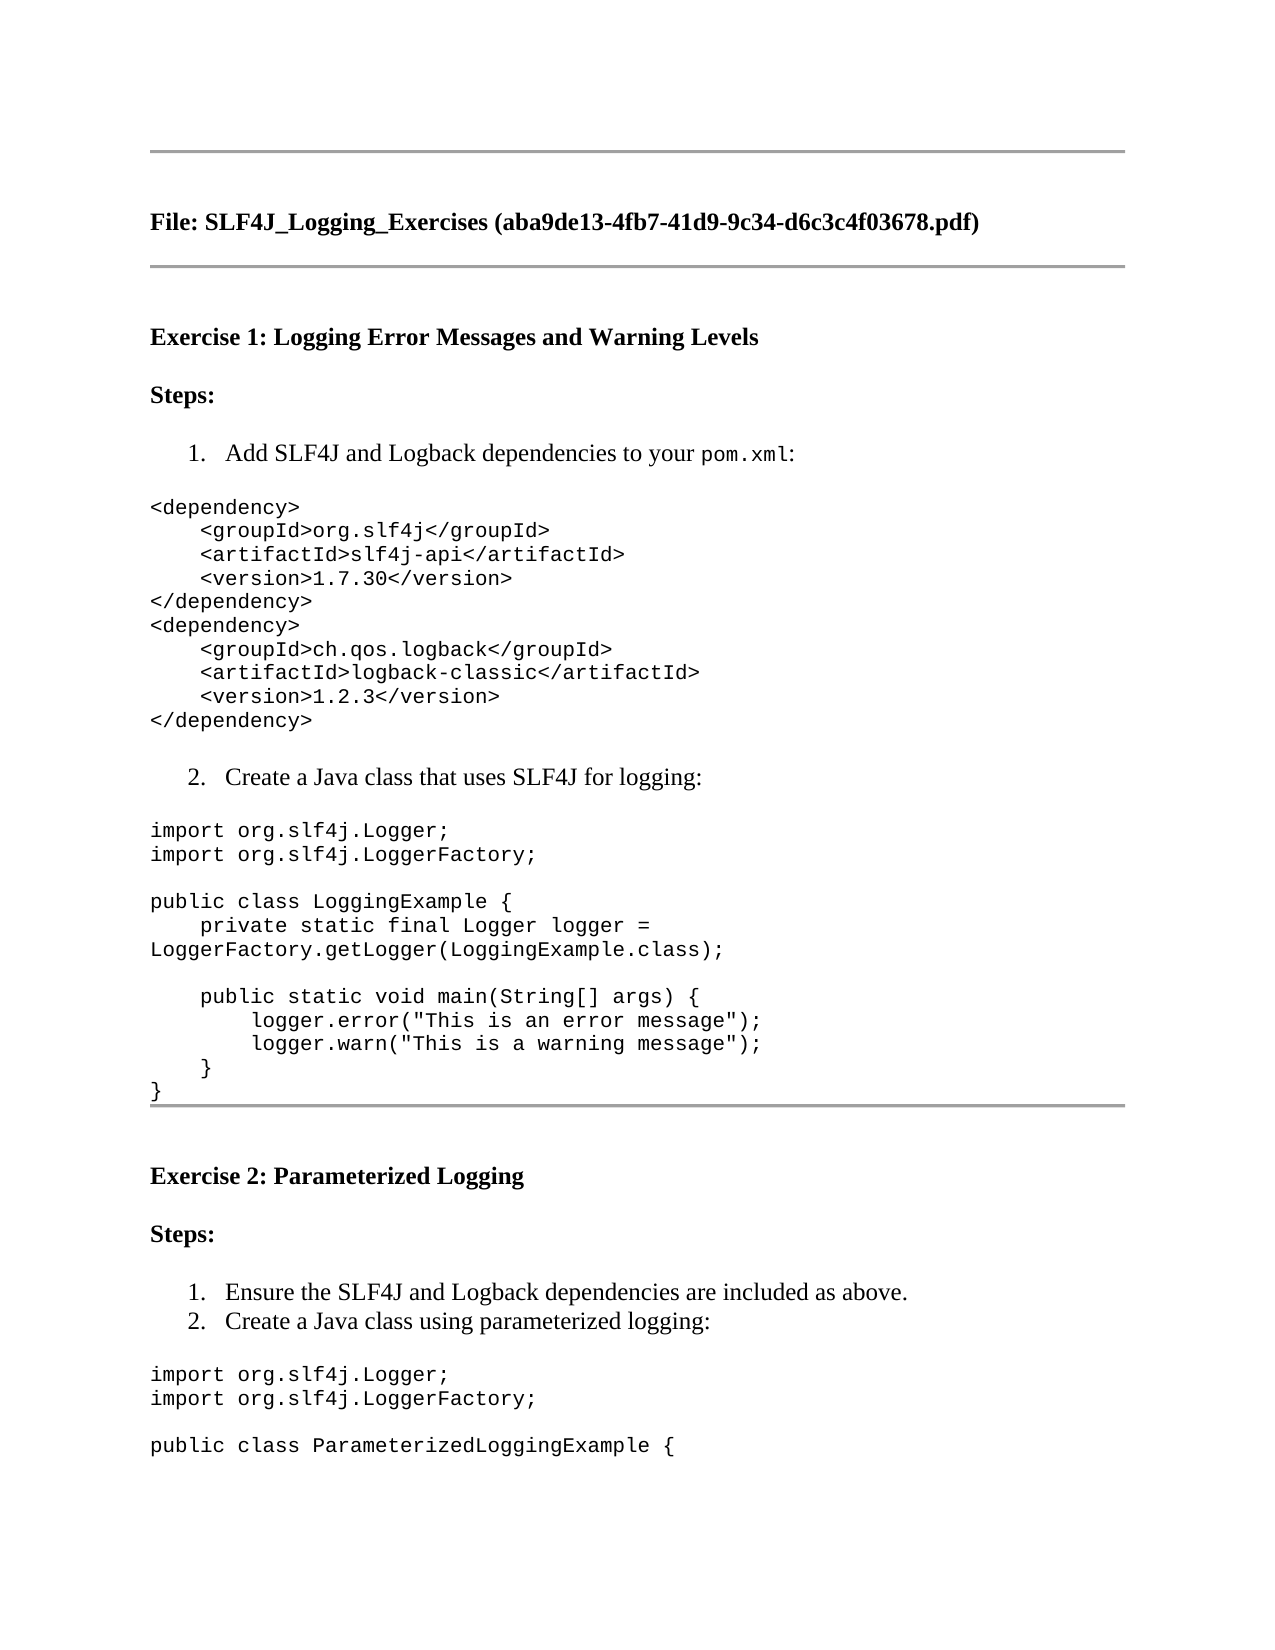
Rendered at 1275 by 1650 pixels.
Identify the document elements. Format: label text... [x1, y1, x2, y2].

text <dependency> [150, 615, 1125, 639]
text <version>1.2.3</version> [150, 686, 1125, 710]
text File: SLF4J_Logging_Exercises (aba9de13-4fb7-41d9-9c34-d6c3c4f03678.pdf) [150, 207, 1125, 236]
text </dependency> [150, 591, 1125, 615]
text public static void main(String[] args) { [150, 986, 1125, 1009]
text <groupId>ch.qos.logback</groupId> [150, 639, 1125, 662]
text logger.error("This is an error message"); [150, 1009, 1125, 1033]
text Steps: [150, 1219, 1125, 1248]
text <artifactId>logback-classic</artifactId> [150, 662, 1125, 686]
text public class LoggingExample { [150, 891, 1125, 915]
text import org.slf4j.LoggerFactory; [150, 1387, 1125, 1411]
text <dependency> [150, 497, 1125, 521]
text Exercise 1: Logging Error Messages and Warning Levels [150, 322, 1125, 351]
text private static final Logger logger = LoggerFactory.getLogger(LoggingExample.class); [150, 915, 1125, 962]
text public class ParameterizedLoggingExample { [150, 1435, 1125, 1458]
list Create a Java class that uses SLF4J for logging: [187, 762, 1125, 791]
list Add SLF4J and Logback dependencies to your pom.xml: [187, 438, 1125, 468]
text </dependency> [150, 710, 1125, 733]
text Exercise 2: Parameterized Logging [150, 1161, 1125, 1190]
text <version>1.7.30</version> [150, 568, 1125, 591]
text <groupId>org.slf4j</groupId> [150, 521, 1125, 544]
text <artifactId>slf4j-api</artifactId> [150, 544, 1125, 568]
list Ensure the SLF4J and Logback dependencies are included as above. [187, 1277, 1125, 1306]
text import org.slf4j.Logger; [150, 820, 1125, 844]
text logger.warn("This is a warning message"); [150, 1033, 1125, 1057]
text import org.slf4j.Logger; [150, 1364, 1125, 1387]
text } [150, 1081, 1125, 1104]
text } [150, 1057, 1125, 1081]
text import org.slf4j.LoggerFactory; [150, 844, 1125, 868]
list Create a Java class using parameterized logging: [187, 1306, 1125, 1335]
text Steps: [150, 380, 1125, 409]
